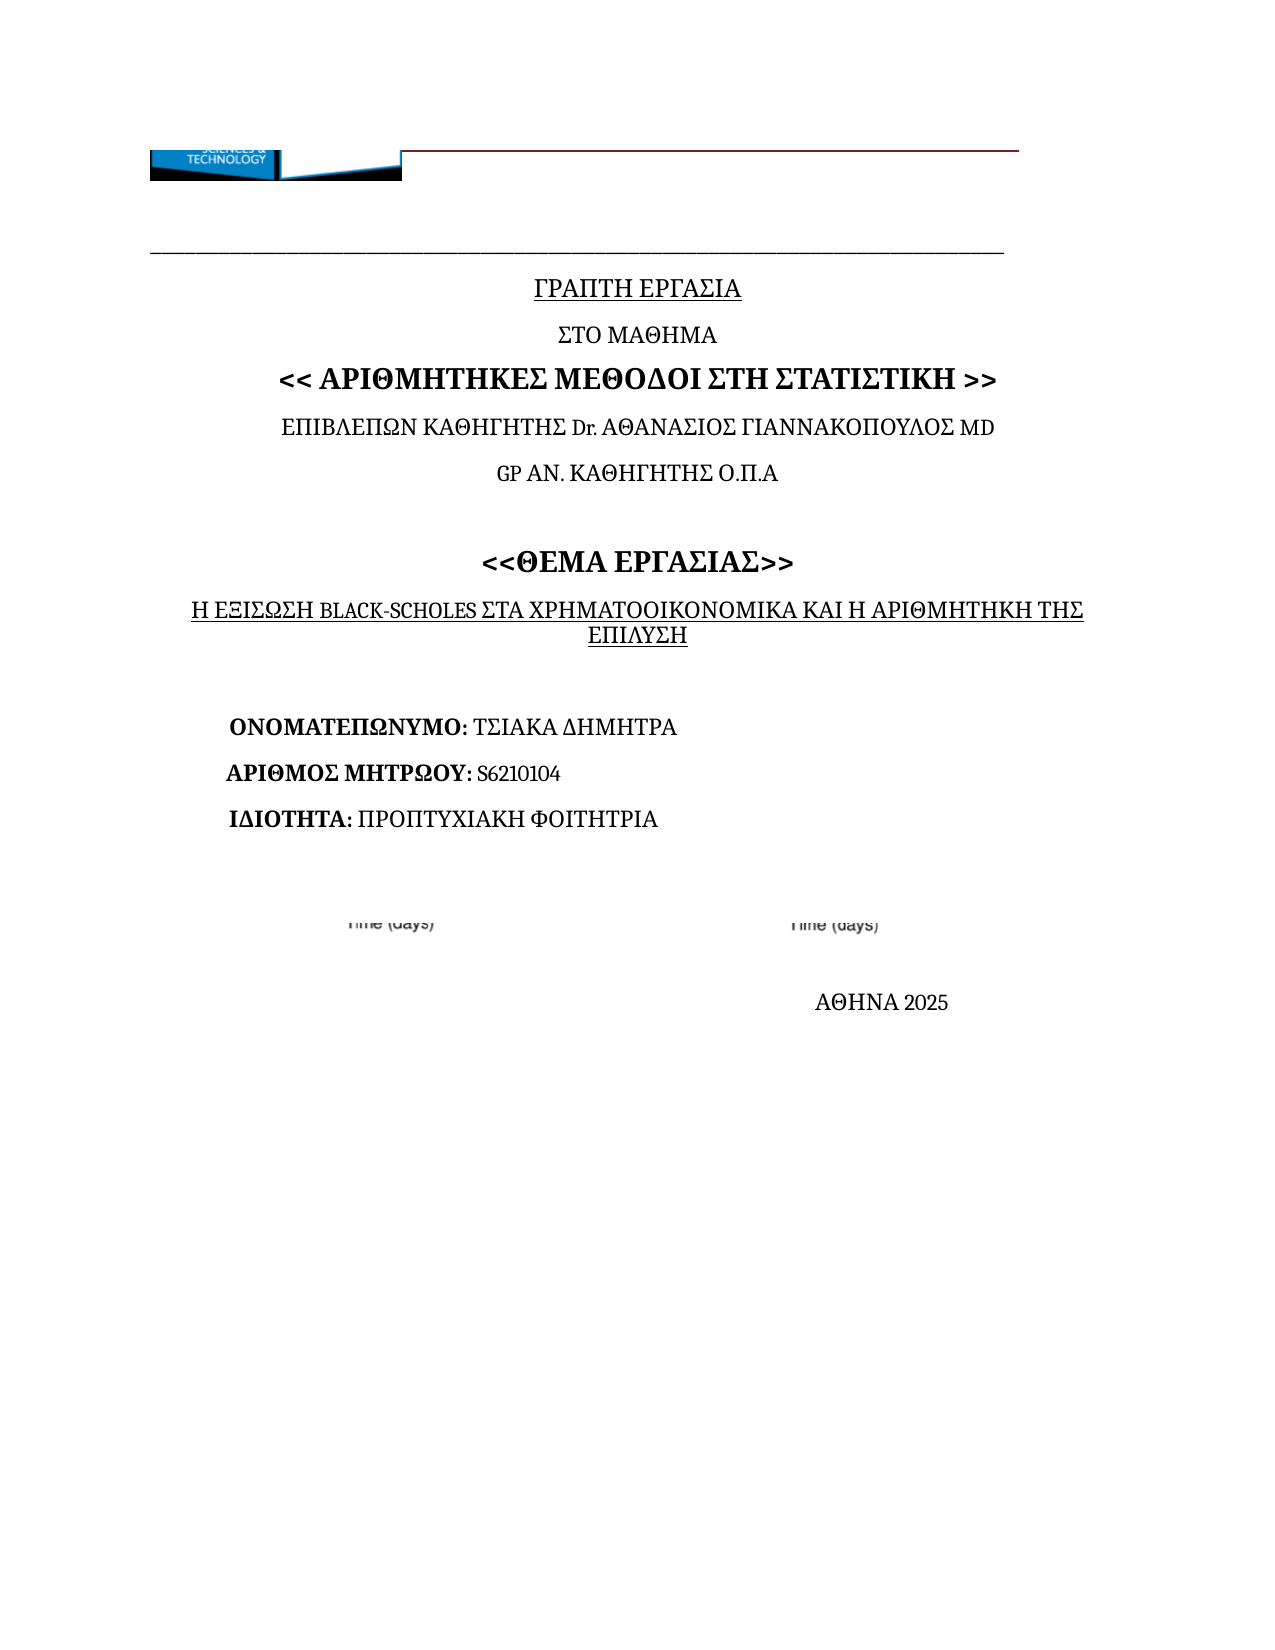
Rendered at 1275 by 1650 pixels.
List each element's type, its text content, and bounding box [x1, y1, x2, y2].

text GP ΑΝ. ΚΑΘΗΓΗΤΗΣ Ο.Π.Α [150, 461, 1125, 486]
text Η ΕΞΙΣΩΣΗ BLACK-SCHOLES ΣΤΑ ΧΡΗΜΑΤΟΟΙΚΟΝΟΜΙΚΑ ΚΑΙ Η ΑΡΙΘΜΗΤΗΚΗ ΤΗΣ ΕΠΙΛΥΣΗ [150, 599, 1125, 649]
text ___________________________________________________________________________ [150, 228, 1125, 257]
text ΓΡΑΠΤΗ ΕΡΓΑΣΙΑ [150, 278, 1125, 303]
text ΣΤΟ ΜΑΘΗΜΑ [150, 324, 1125, 349]
text <<ΘΕΜΑ ΕΡΓΑΣΙΑΣ>> [150, 553, 1125, 578]
text << ΑΡΙΘΜΗΤΗΚΕΣ ΜΕΘΟΔΟΙ ΣΤΗ ΣΤΑΤΙΣΤΙΚΗ >> [150, 369, 1125, 394]
text ΟΝΟΜΑΤΕΠΩΝΥΜΟ: ΤΣΙΑΚΑ ΔΗΜΗΤΡΑ [150, 715, 1125, 740]
text ΑΡΙΘΜΟΣ ΜΗΤΡΩΟΥ: S6210104 [150, 761, 1125, 786]
text ΙΔΙΟΤΗΤΑ: ΠΡΟΠΤΥΧΙΑΚΗ ΦΟΙΤΗΤΡΙΑ [150, 807, 1125, 832]
text ΕΠΙΒΛΕΠΩΝ ΚΑΘΗΓΗΤΗΣ Dr. ΑΘΑΝΑΣΙΟΣ ΓΙΑΝΝΑΚΟΠΟΥΛΟΣ MD [150, 415, 1125, 440]
text ΑΘΗΝΑ 2025 [150, 990, 1125, 1015]
